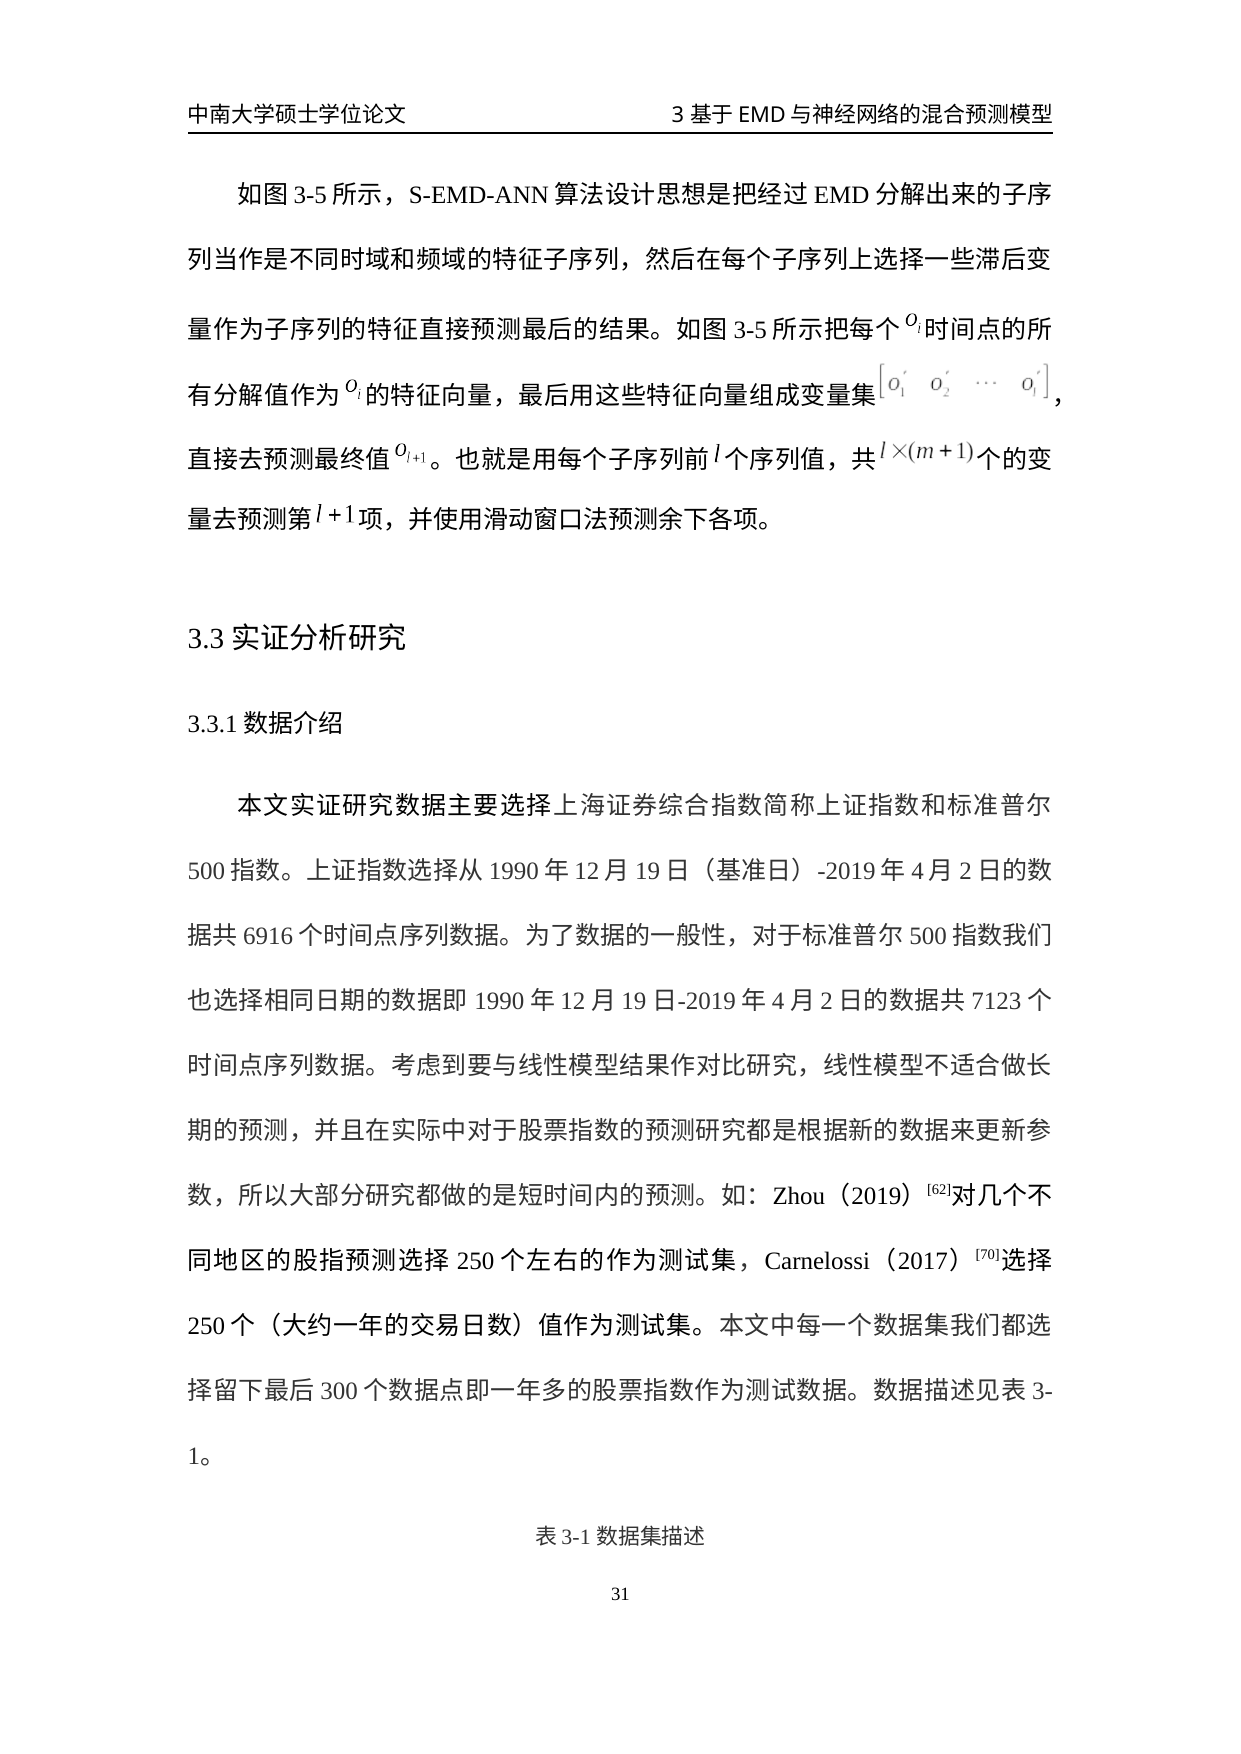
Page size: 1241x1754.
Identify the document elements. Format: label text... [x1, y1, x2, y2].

text 3.3 实证分析研究 [187, 603, 1053, 668]
text 如图3-5所示，S-EMD-ANN算法设计思想是把经过EMD分解出来的子序列当作是不同时域和频域的特征子序列，然后在每个子序列上选择一些滞后变量作为子序列的特征直接预测最后的结果。如图3-5所示把每个时间点的所有分解值作为的特征向量，最后用这些特征向量组成变量集，直接去预测最终值。也就是用每个子序列前个序列值，共个的变量去预测第项，并使用滑动窗口法预测余下各项。 [187, 160, 1053, 550]
text 本文实证研究数据主要选择上海证券综合指数简称上证指数和标准普尔500指数。上证指数选择从1990年12月19日（基准日）-2019年4月2日的数据共6916个时间点序列数据。为了数据的一般性，对于标准普尔500指数我们也选择相同日期的数据即1990年12月19日-2019年4月2日的数据共7123个时间点序列数据。考虑到要与线性模型结果作对比研究，线性模型不适合做长期的预测，并且在实际中对于股票指数的预测研究都是根据新的数据来更新参数，所以大部分研究都做的是短时间内的预测。如：Zhou（2019）[62]对几个不同地区的股指预测选择250个左右的作为测试集，Carnelossi（2017）[70]选择250个（大约一年的交易日数）值作为测试集。本文中每一个数据集我们都选择留下最后300个数据点即一年多的股票指数作为测试数据。数据描述见表3-1。 [187, 771, 1053, 1486]
text 3.3.1 数据介绍 [187, 689, 1053, 754]
text 表3-1 数据集描述 [187, 1518, 1053, 1551]
